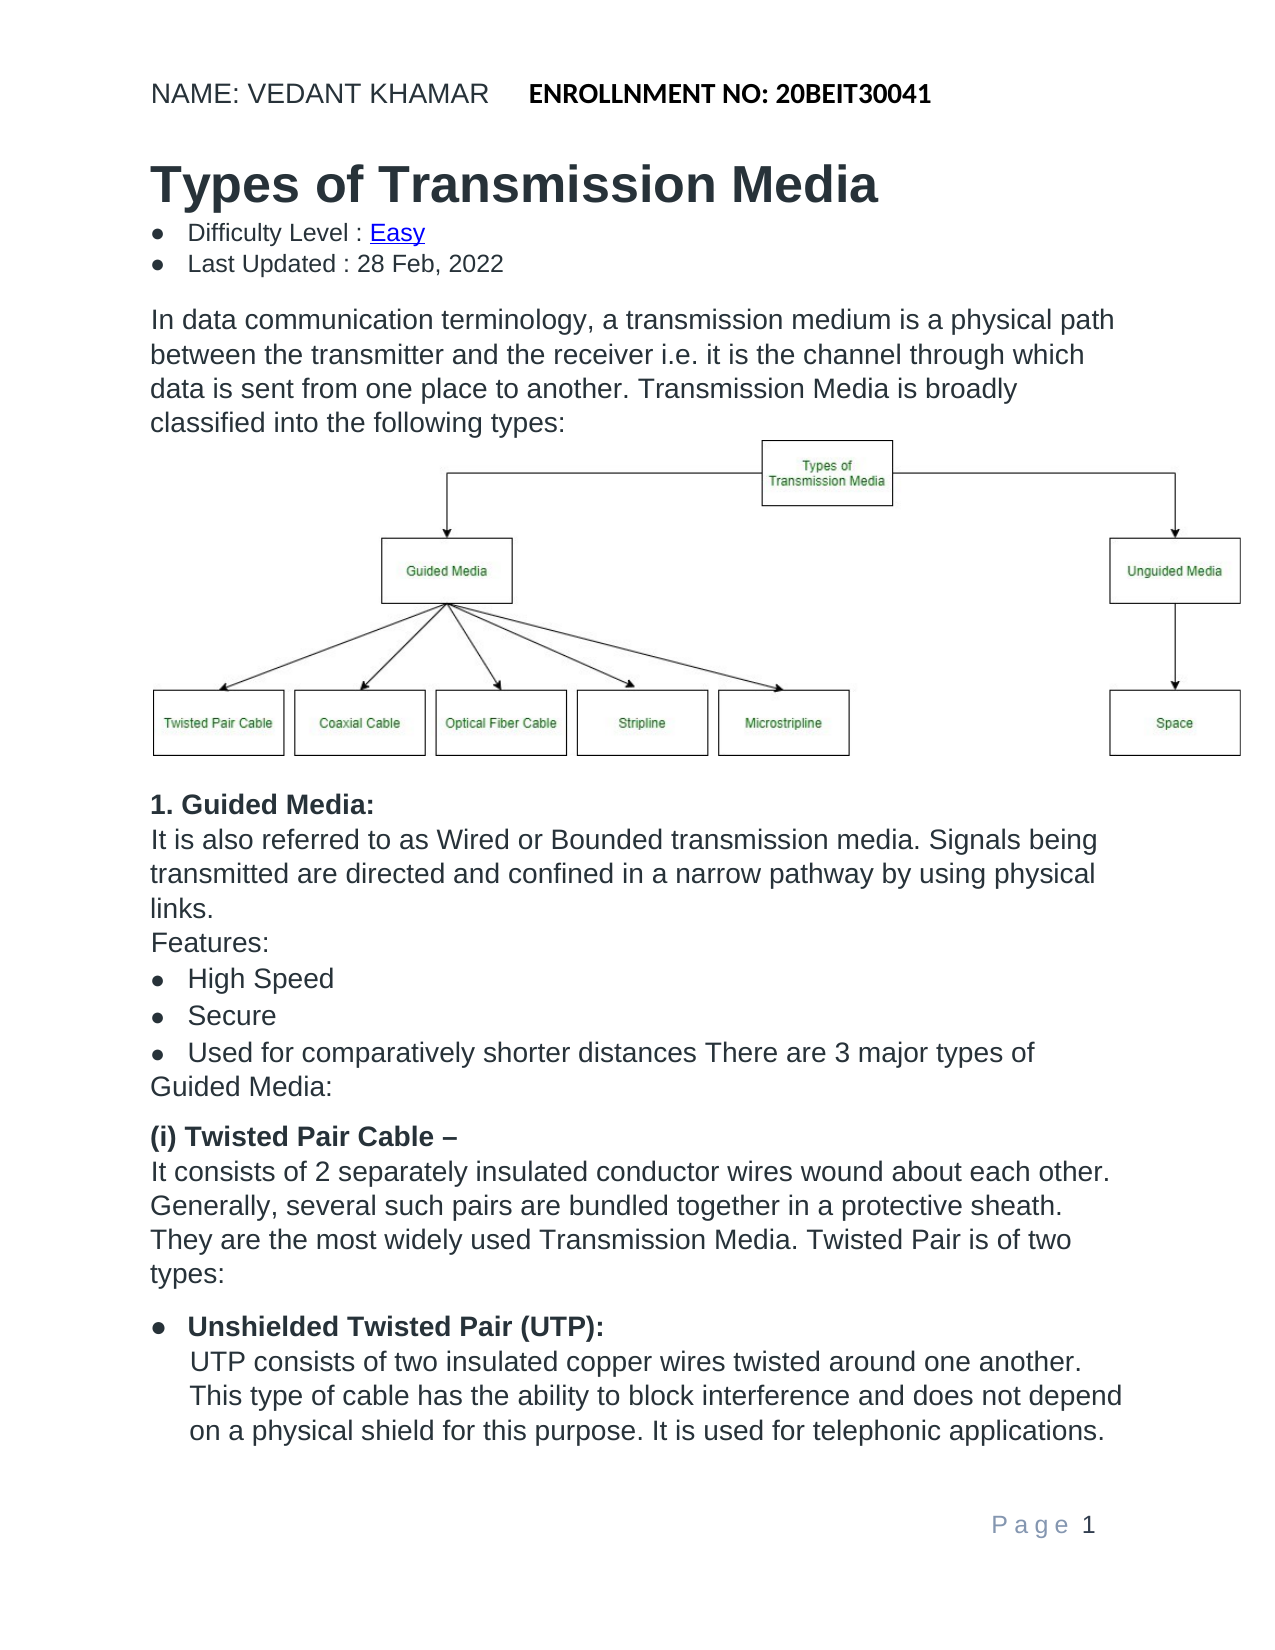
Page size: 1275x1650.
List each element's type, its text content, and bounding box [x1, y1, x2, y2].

list Unshielded Twisted Pair (UTP): [150, 1310, 1122, 1343]
text It consists of 2 separately insulated conductor wires wound about each other. Generally, several such pairs are bundled together in a protective sheath. They are the most widely used Transmission Media. Twisted Pair is of two types: [150, 1155, 1122, 1290]
list Difficulty Level : Easy [150, 218, 1122, 247]
text In data communication terminology, a transmission medium is a physical path between the transmitter and the receiver i.e. it is the channel through which data is sent from one place to another. Transmission Media is broadly classified into the following types: [150, 303, 1122, 438]
text 1. Guided Media: [150, 788, 1122, 821]
text It is also referred to as Wired or Bounded transmission media. Signals being transmitted are directed and confined in a narrow pathway by using physical links. [150, 823, 1122, 924]
subtitle (i) Twisted Pair Cable – [150, 1120, 1122, 1152]
list High Speed [150, 962, 1122, 995]
list Last Updated : 28 Feb, 2022 [150, 249, 1122, 278]
text UTP consists of two insulated copper wires twisted around one another. This type of cable has the ability to block interference and does not depend on a physical shield for this purpose. It is used for telephonic applications. [189, 1345, 1122, 1446]
picture [153, 440, 1241, 756]
text Features: [150, 926, 1122, 958]
list Secure [150, 999, 1122, 1031]
list Used for comparatively shorter distances There are 3 major types of Guided Media: [150, 1036, 1122, 1102]
text Types of Transmission Media [150, 153, 1122, 213]
